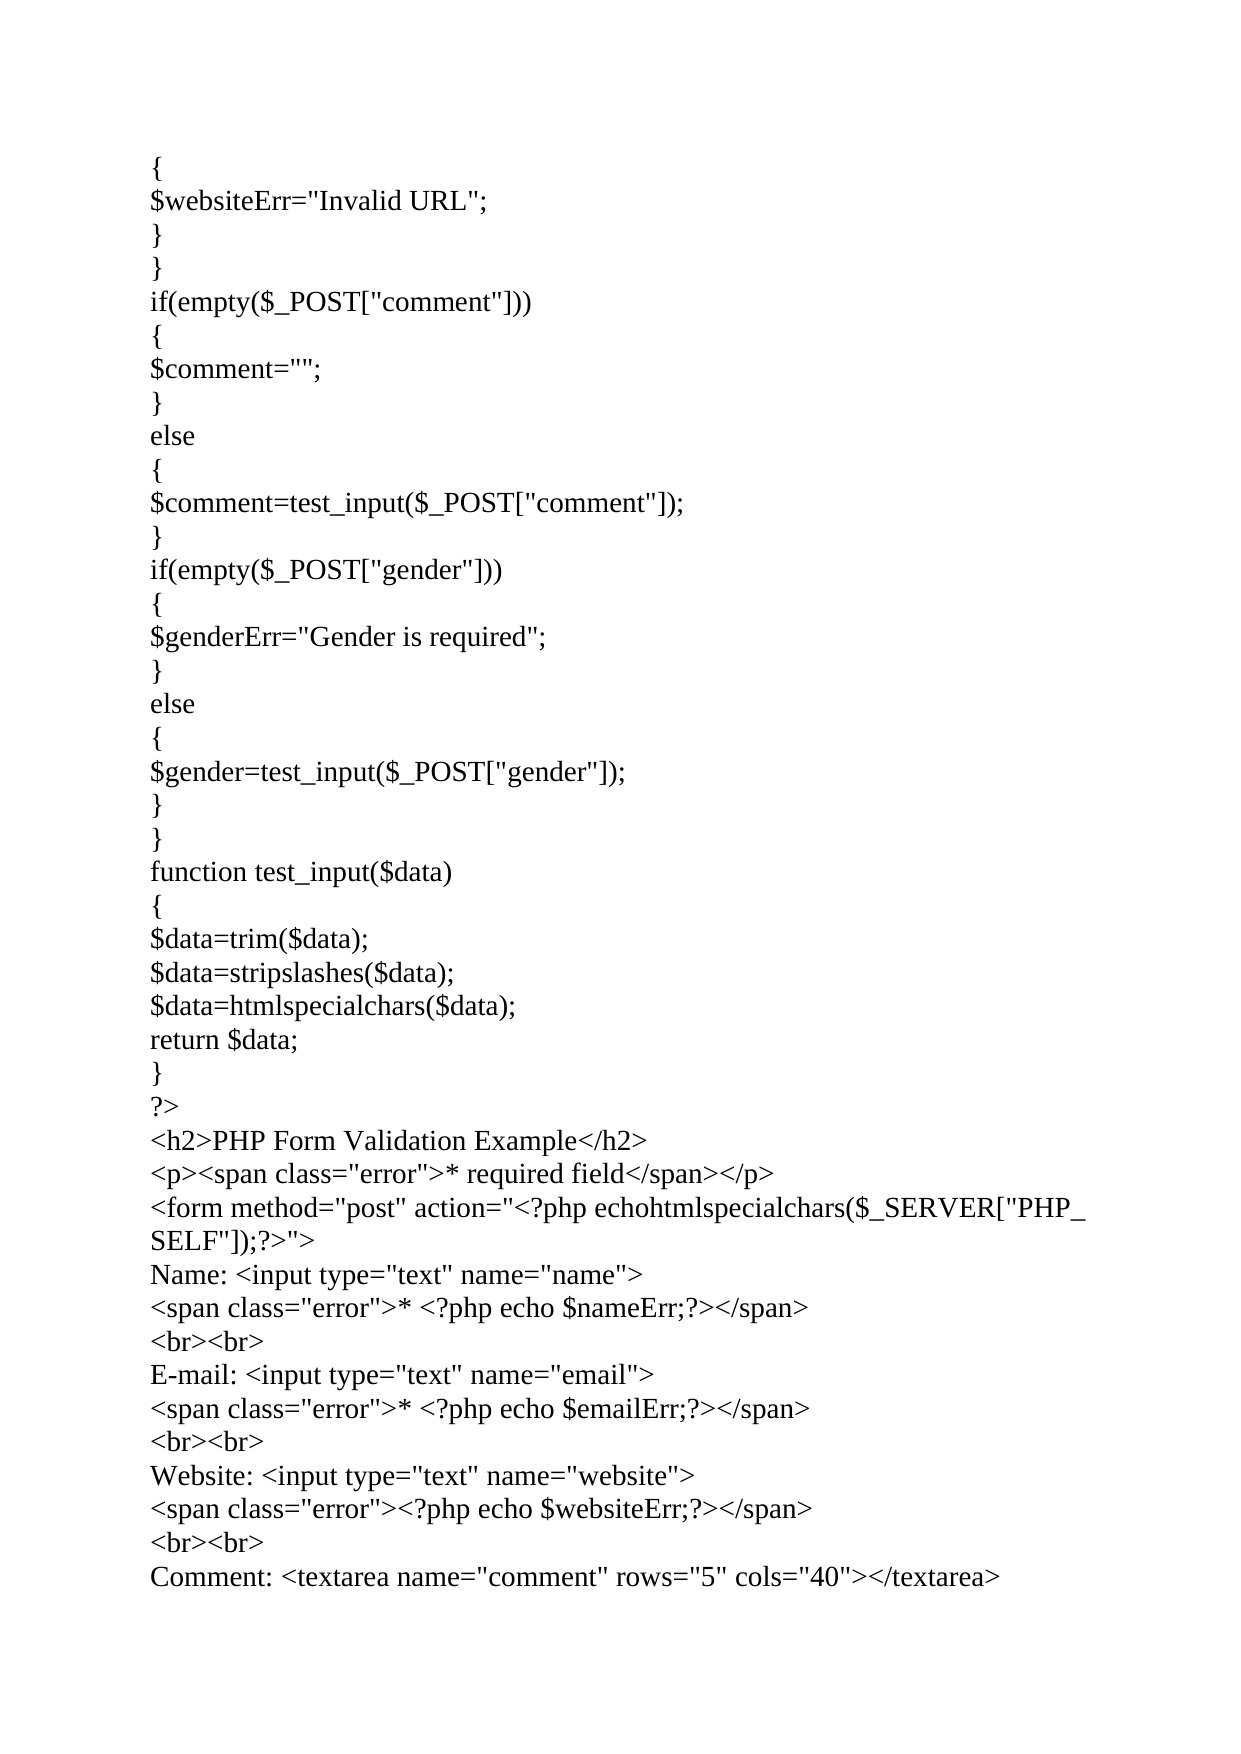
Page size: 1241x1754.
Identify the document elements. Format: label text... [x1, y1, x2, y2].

text { $gender=test_input($_POST["gender"]); } } function test_input($data) [150, 720, 1090, 888]
text { $comment=""; } [150, 318, 1090, 418]
text { $genderErr="Gender is required"; } [150, 586, 1090, 687]
text { $comment=test_input($_POST["comment"]); } if(empty($_POST["gender"])) [150, 452, 1090, 586]
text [150, 888, 1090, 1592]
text else [150, 687, 1090, 720]
text { $websiteErr="Invalid URL"; } } if(empty($_POST["comment"])) [150, 150, 1090, 318]
text else [150, 418, 1090, 452]
